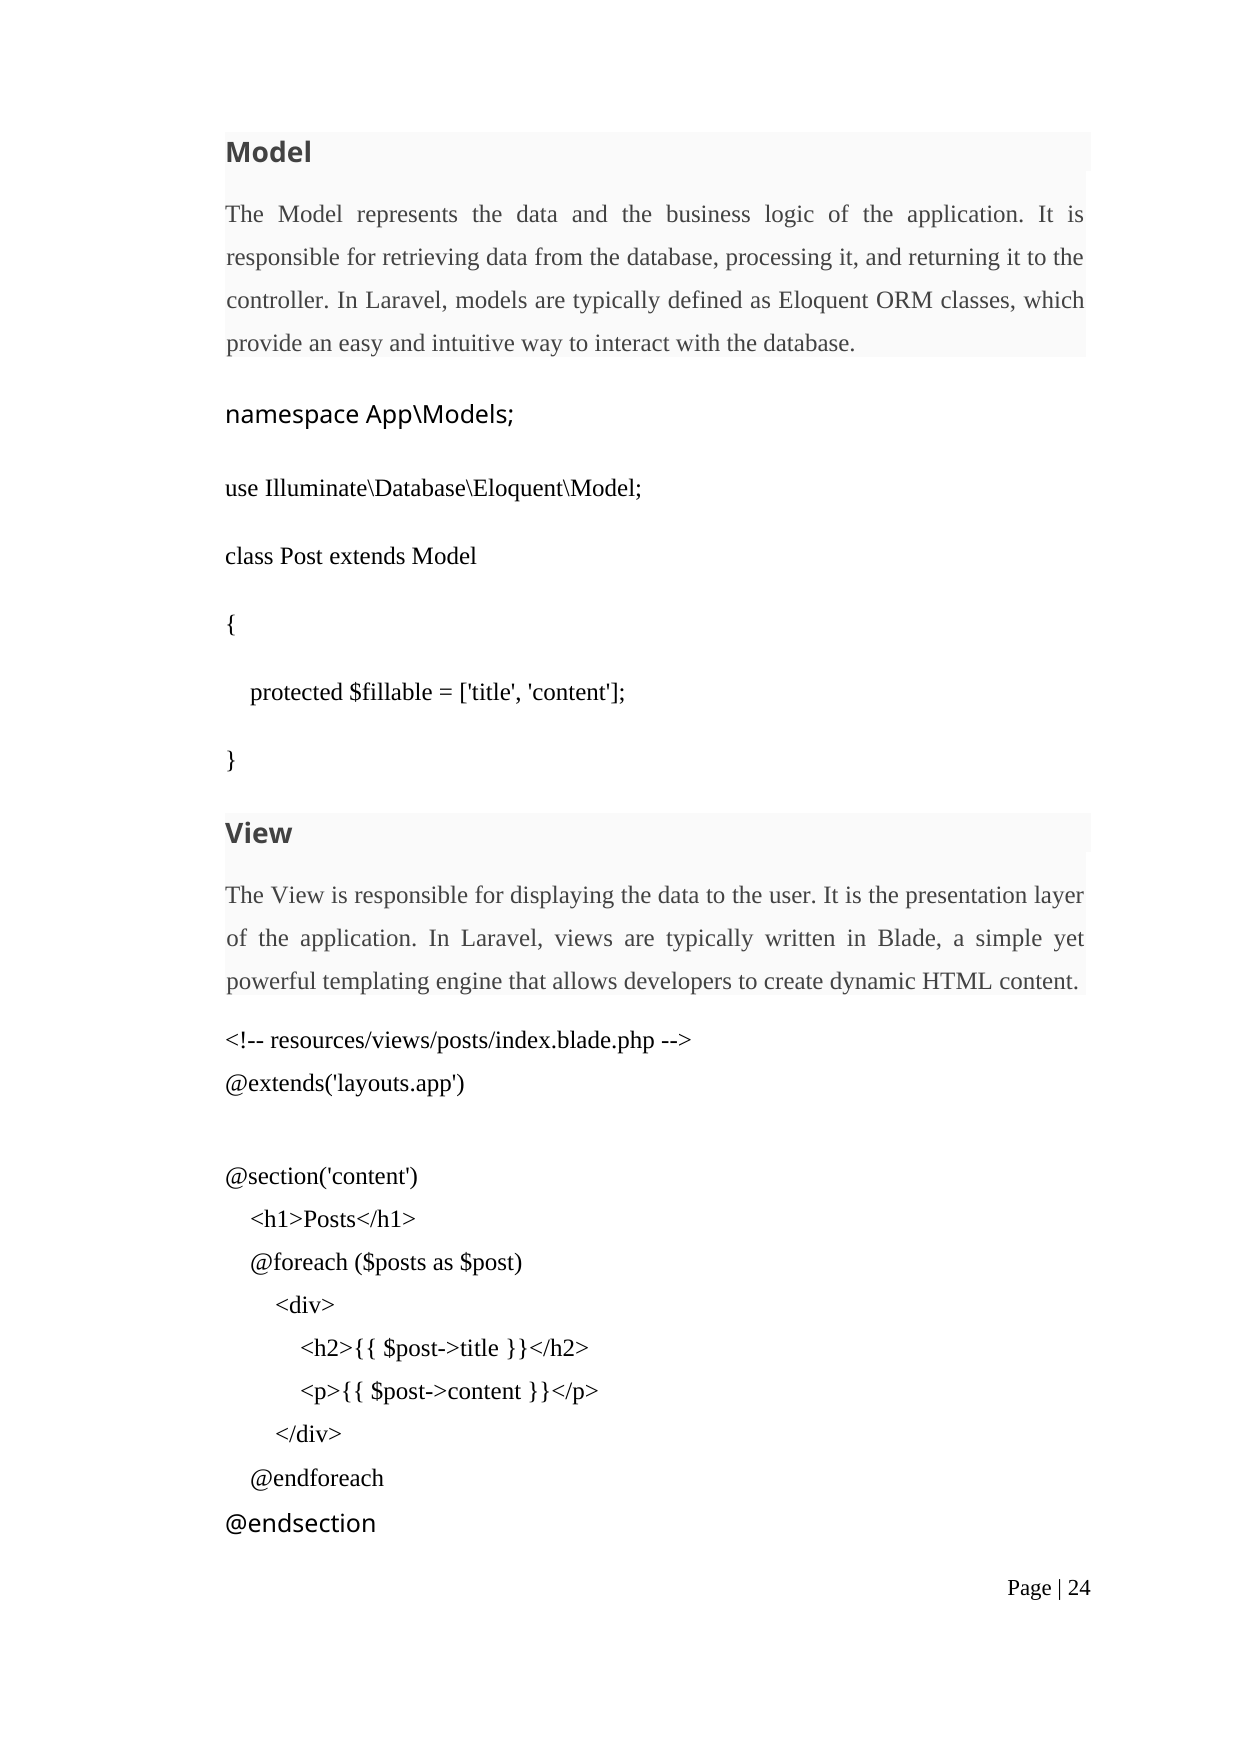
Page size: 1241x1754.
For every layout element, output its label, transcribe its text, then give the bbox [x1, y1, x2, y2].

text <h1>Posts</h1> [225, 1204, 1086, 1233]
text use Illuminate\Database\Eloquent\Model; [225, 473, 1086, 501]
text @foreach ($posts as $post) [225, 1247, 1086, 1276]
text The Model represents the data and the business logic of the application. It is responsible for retrieving data from the database, processing it, and returning it to the controller. In Laravel, models are typically defined as Eloquent ORM classes, which provide an easy and intuitive way to interact with the database. [225, 199, 1086, 357]
text @endforeach [225, 1463, 1086, 1491]
text } [225, 745, 1086, 774]
text @endsection [225, 1506, 1086, 1540]
text The View is responsible for displaying the data to the user. It is the presentation layer of the application. In Laravel, views are typically written in Blade, a simple yet powerful templating engine that allows developers to create dynamic HTML content. [225, 880, 1086, 995]
text namespace App\Models; [225, 397, 1086, 431]
text @extends('layouts.app') [225, 1068, 1086, 1097]
text class Post extends Model [225, 541, 1086, 569]
text <p>{{ $post->content }}</p> [225, 1376, 1086, 1405]
text </div> [225, 1419, 1086, 1448]
text { [225, 609, 1086, 638]
subtitle Model [225, 132, 1091, 171]
text protected $fillable = ['title', 'content']; [225, 677, 1086, 706]
text <h2>{{ $post->title }}</h2> [225, 1333, 1086, 1362]
text <!-- resources/views/posts/index.blade.php --> [225, 1025, 1086, 1054]
subtitle View [225, 813, 1091, 852]
text @section('content') [225, 1161, 1086, 1189]
text <div> [225, 1290, 1086, 1319]
